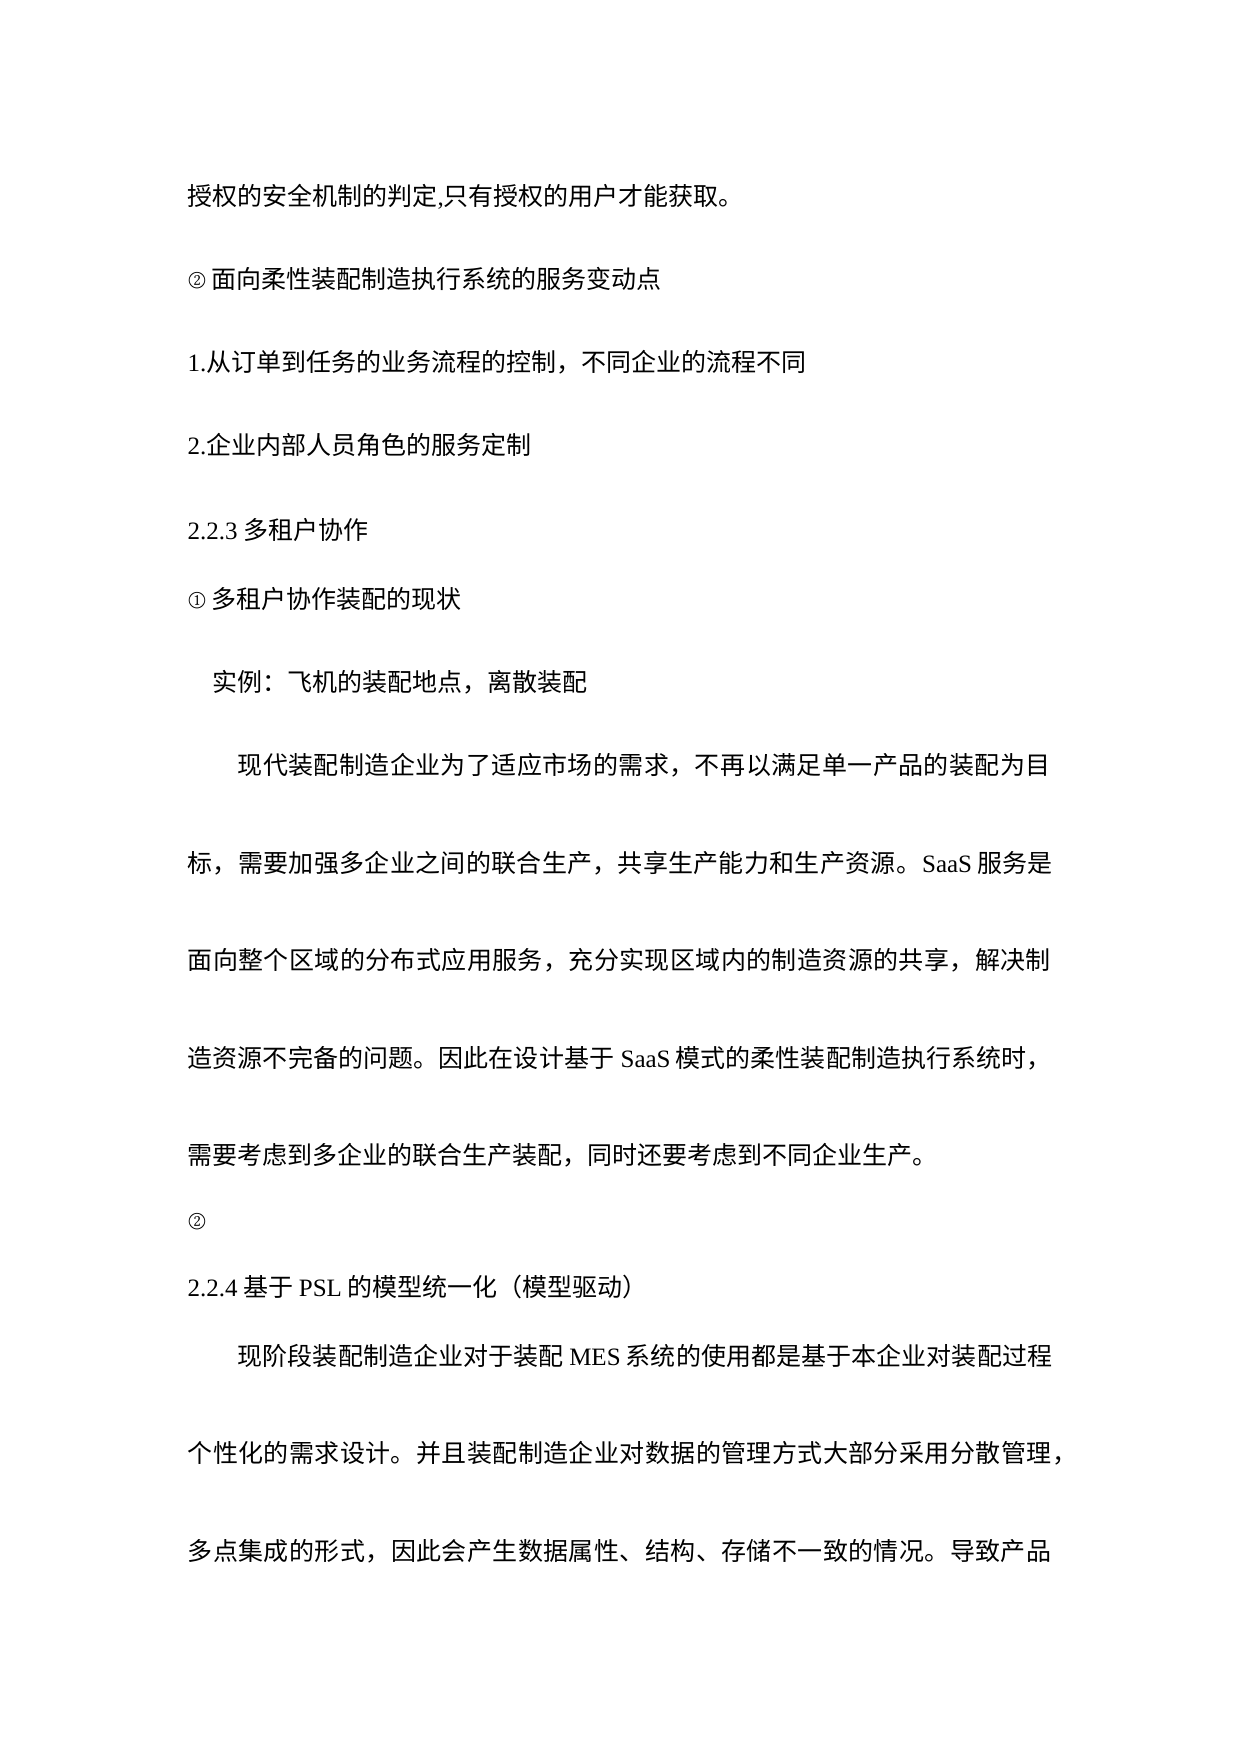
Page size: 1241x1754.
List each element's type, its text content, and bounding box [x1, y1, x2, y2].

text 实例：飞机的装配地点，离散装配 [187, 648, 1053, 713]
text 现代装配制造企业为了适应市场的需求，不再以满足单一产品的装配为目标，需要加强多企业之间的联合生产，共享生产能力和生产资源。SaaS服务是面向整个区域的分布式应用服务，充分实现区域内的制造资源的共享，解决制造资源不完备的问题。因此在设计基于SaaS模式的柔性装配制造执行系统时，需要考虑到多企业的联合生产装配，同时还要考虑到不同企业生产。 [187, 731, 1053, 1186]
subtitle 2.2.3 多租户协作 [187, 511, 1053, 547]
text 1.从订单到任务的业务流程的控制，不同企业的流程不同 [187, 328, 1053, 393]
subtitle 2.2.4 基于PSL的模型统一化（模型驱动） [187, 1268, 1053, 1304]
text ②面向柔性装配制造执行系统的服务变动点 [187, 245, 1053, 310]
text ② [187, 1204, 1053, 1237]
text 2.企业内部人员角色的服务定制 [187, 411, 1053, 476]
text ①多租户协作装配的现状 [187, 565, 1053, 630]
